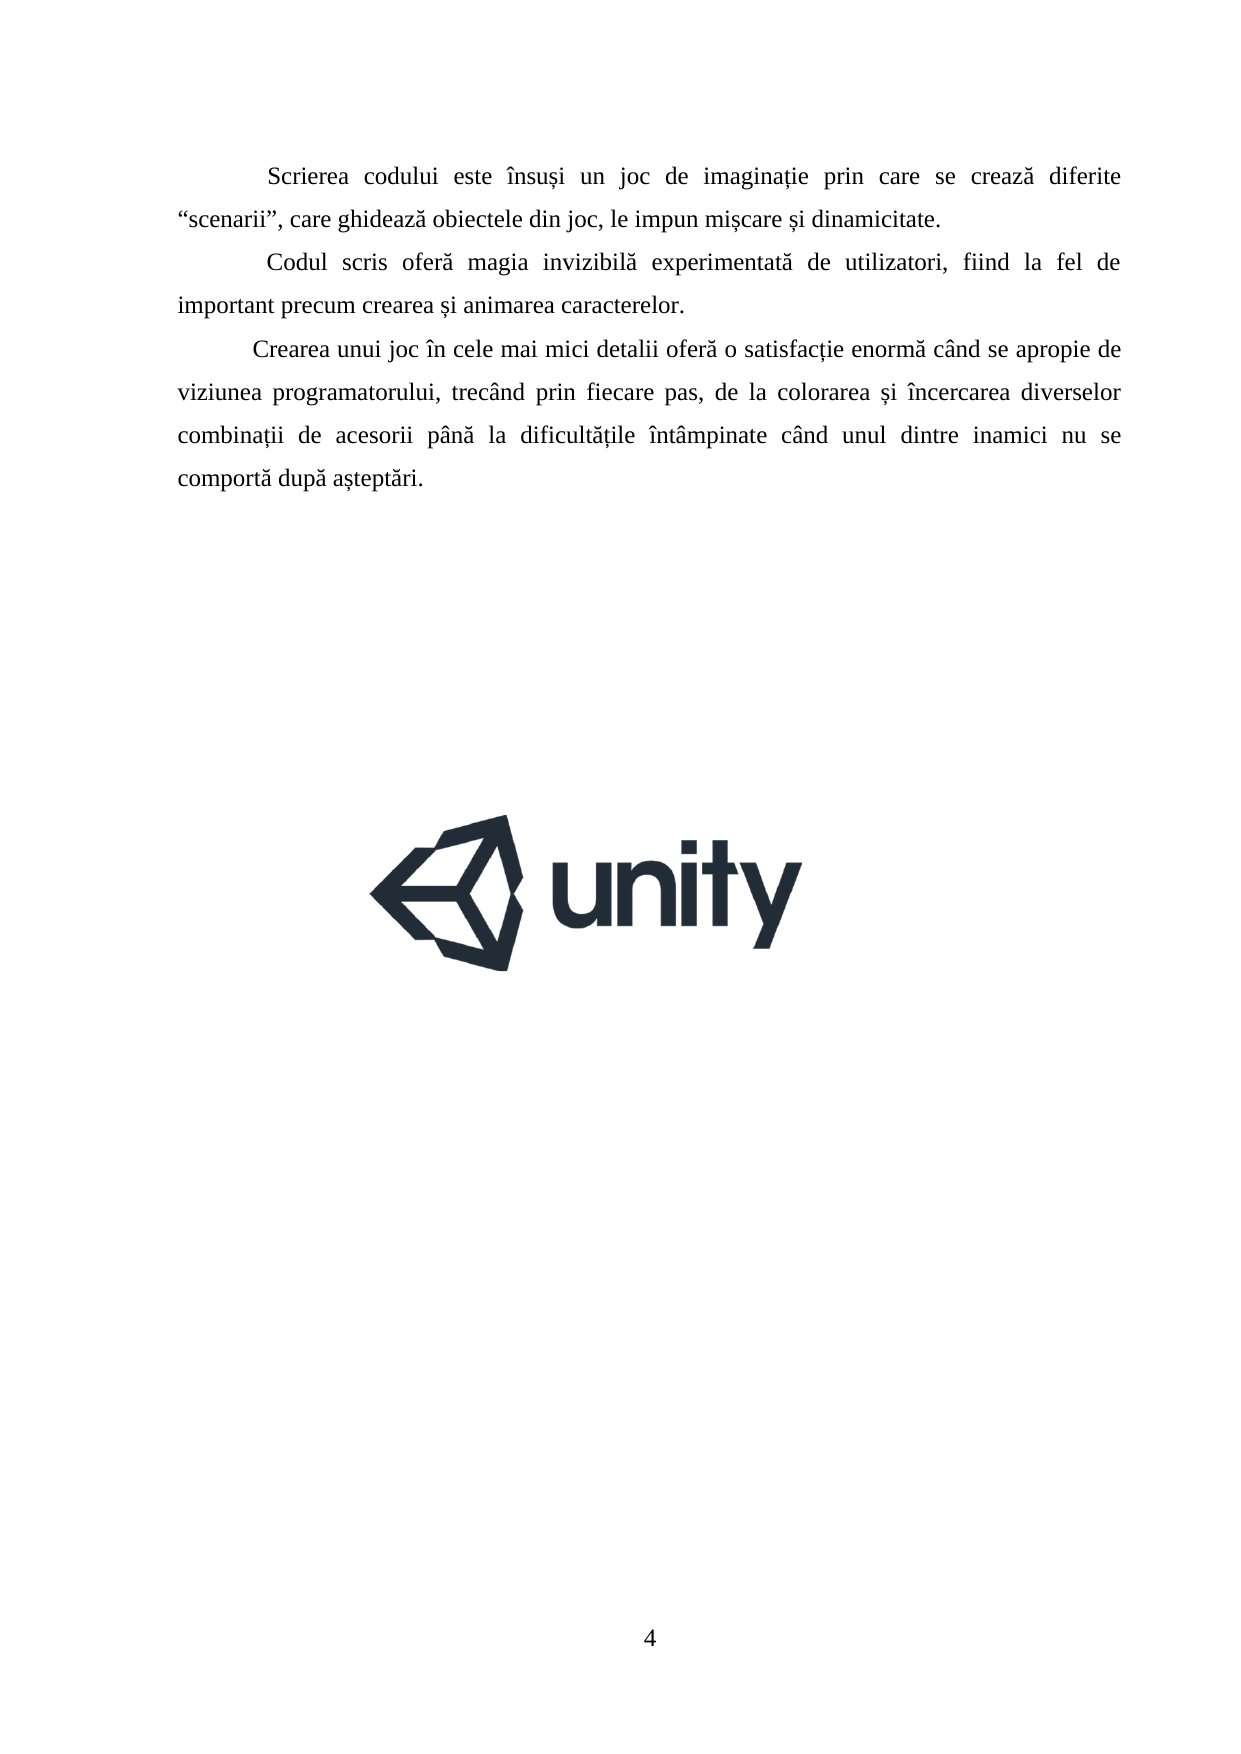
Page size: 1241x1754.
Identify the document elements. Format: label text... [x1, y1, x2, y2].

text Crearea unui joc în cele mai mici detalii oferă o satisfacție enormă când se apropie de viziunea programatorului, trecând prin fiecare pas, de la colorarea și încercarea diverselor combinații de acesorii până la dificultățile întâmpinate când unul dintre inamici nu se comportă după așteptări. [177, 334, 1122, 492]
picture [369, 814, 803, 971]
text Scrierea codului este însuși un joc de imaginație prin care se crează diferite “scenarii”, care ghidează obiectele din joc, le impun mișcare și dinamicitate. [177, 161, 1122, 233]
text Codul scris oferă magia invizibilă experimentată de utilizatori, fiind la fel de important precum crearea și animarea caracterelor. [177, 247, 1122, 319]
